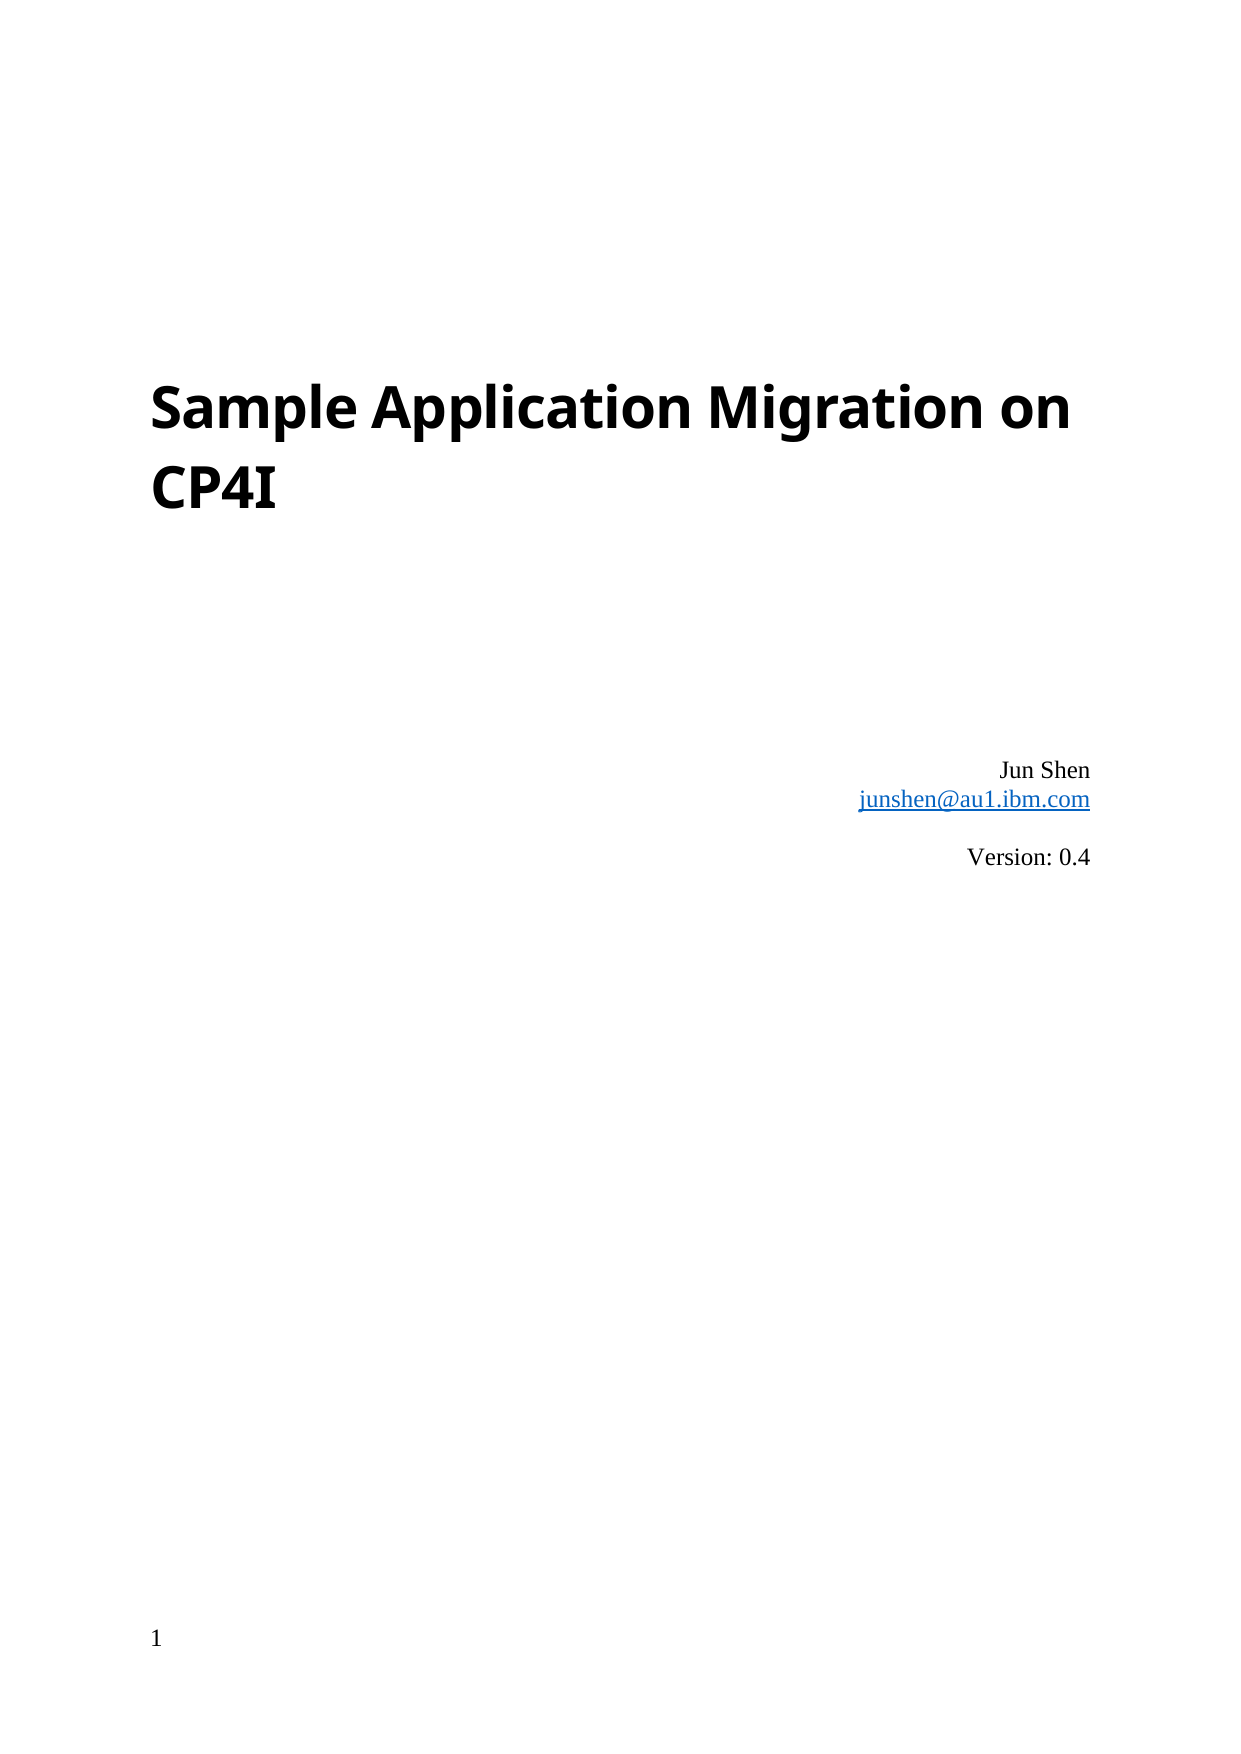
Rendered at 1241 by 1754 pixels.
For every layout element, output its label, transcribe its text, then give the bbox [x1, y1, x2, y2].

text Version: 0.4 [150, 842, 1090, 870]
title Sample Application Migration on CP4I [150, 366, 1090, 525]
text Jun Shen [150, 755, 1090, 784]
text junshen@au1.ibm.com [150, 784, 1090, 813]
